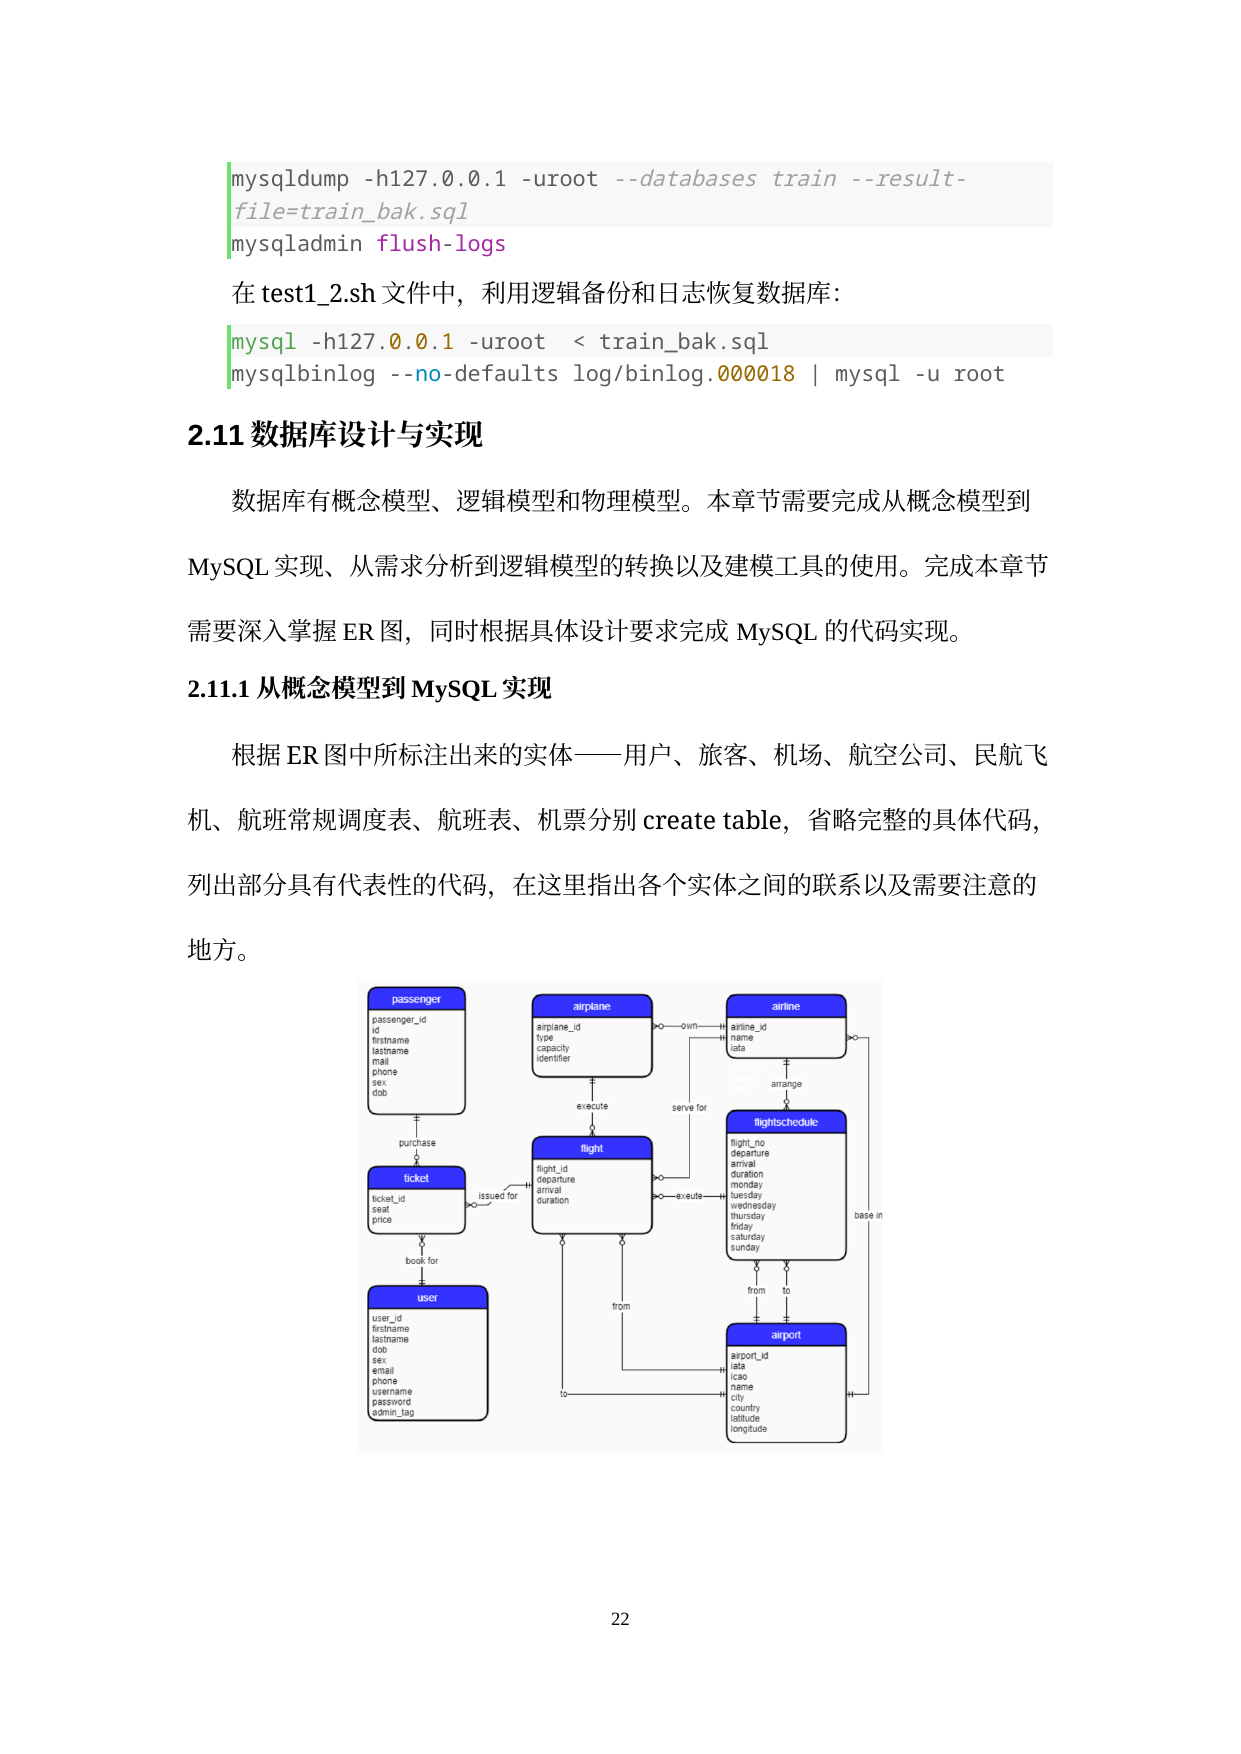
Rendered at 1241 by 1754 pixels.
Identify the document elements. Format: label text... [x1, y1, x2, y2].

text mysql -h127.0.0.1 -uroot < train_bak.sql [227, 324, 1053, 357]
text mysqlbinlog --no-defaults log/binlog.000018 | mysql -u root [231, 357, 1053, 389]
text mysqldump -h127.0.0.1 -uroot --databases train --result-file=train_bak.sql [231, 162, 1053, 227]
subtitle 2.11数据库设计与实现 [187, 402, 1053, 467]
text 数据库有概念模型、逻辑模型和物理模型。本章节需要完成从概念模型到MySQL实现、从需求分析到逻辑模型的转换以及建模工具的使用。完成本章节需要深入掌握ER图，同时根据具体设计要求完成 MySQL 的代码实现。 [187, 467, 1053, 662]
picture [357, 980, 883, 1453]
text 根据ER图中所标注出来的实体——用户、旅客、机场、航空公司、民航飞机、航班常规调度表、航班表、机票分别create table，省略完整的具体代码，列出部分具有代表性的代码，在这里指出各个实体之间的联系以及需要注意的地方。 [187, 721, 1053, 981]
subtitle 2.11.1 从概念模型到MySQL实现 [187, 668, 1053, 704]
text 在test1_2.sh文件中，利用逻辑备份和日志恢复数据库： [187, 259, 1053, 324]
text mysqladmin flush-logs [231, 227, 1053, 259]
